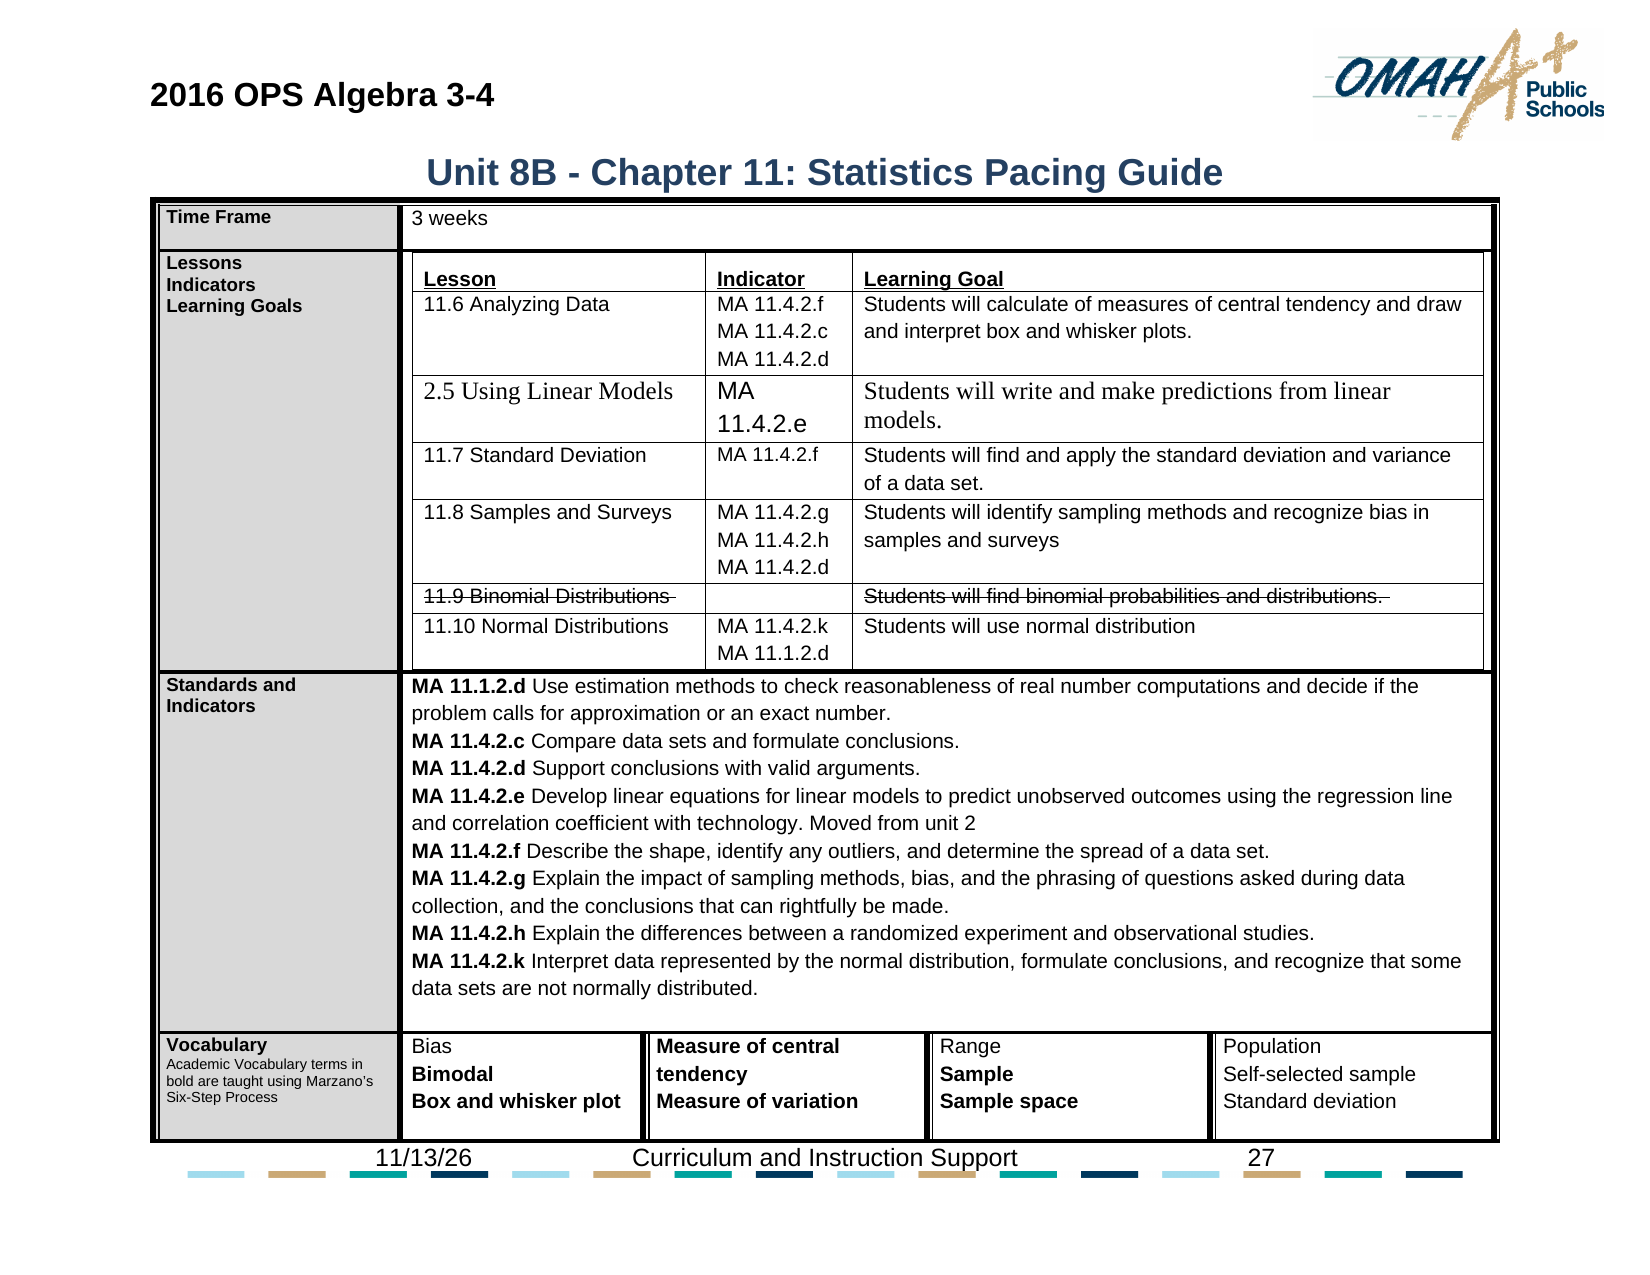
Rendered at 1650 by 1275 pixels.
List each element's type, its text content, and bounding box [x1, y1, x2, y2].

table_cell [853, 253, 1483, 291]
table_cell [853, 500, 1483, 583]
table_cell [706, 292, 852, 375]
table_cell [706, 443, 852, 499]
table_cell [853, 614, 1483, 669]
table_cell [413, 443, 705, 499]
table_cell [706, 500, 852, 583]
table_cell [413, 500, 705, 583]
table_cell Bias Bimodal Box and whisker plot Controlled experiment Convenience sample Interquartile range Mean [403, 1034, 640, 1139]
table_cell Measure of central tendency Measure of variation Median Mode Quartile Random sample [650, 1034, 924, 1139]
table_cell Range Sample Sample space Observational study Outlier Percentile [933, 1034, 1207, 1139]
picture [187, 1171, 1463, 1178]
subtitle Unit 8B - Chapter 11: Statistics Pacing Guide [150, 150, 1500, 193]
table_cell [706, 584, 852, 613]
table_cell [413, 614, 705, 669]
table_cell [706, 614, 852, 669]
table_cell [403, 252, 412, 670]
table_header 3 weeks [403, 206, 1491, 249]
table_header Time Frame [160, 206, 397, 249]
table_cell [853, 376, 1483, 442]
table_cell [1484, 252, 1491, 670]
picture [1312, 28, 1604, 141]
table_cell [706, 376, 852, 442]
table_cell [413, 292, 705, 375]
table_cell [413, 253, 705, 291]
table_cell Standards and Indicators [160, 674, 397, 1031]
table_cell [413, 376, 705, 442]
table_cell [853, 443, 1483, 499]
table_cell Population Self-selected sample Standard deviation Survey Systematic sample Variance [1216, 1034, 1491, 1139]
table_cell [413, 584, 705, 613]
table_cell Vocabulary Academic Vocabulary terms in bold are taught using Marzano’s Six-Step Process [160, 1034, 397, 1139]
table_cell Lessons Indicators Learning Goals [160, 252, 397, 670]
table_cell MA 11.1.2.d Use estimation methods to check reasonableness of real number computations and decide if the problem calls for approximation or an exact number. MA 11.4.2.c Compare data sets and formulate conclusions. MA 11.4.2.d Support conclusions with valid arguments. MA 11.4.2.e Develop linear equations for linear models to predict unobserved outcomes using the regression line and correlation coefficient with technology. Moved from unit 2 MA 11.4.2.f Describe the shape, identify any outliers, and determine the spread of a data set. MA 11.4.2.g Explain the impact of sampling methods, bias, and the phrasing of questions asked during data collection, and the conclusions that can rightfully be made. MA 11.4.2.h Explain the differences between a randomized experiment and observational studies. MA 11.4.2.k Interpret data represented by the normal distribution, formulate conclusions, and recognize that some data sets are not normally distributed. [403, 674, 1491, 1031]
table_cell [853, 292, 1483, 375]
table_cell [853, 584, 1483, 613]
table_cell [706, 253, 852, 291]
